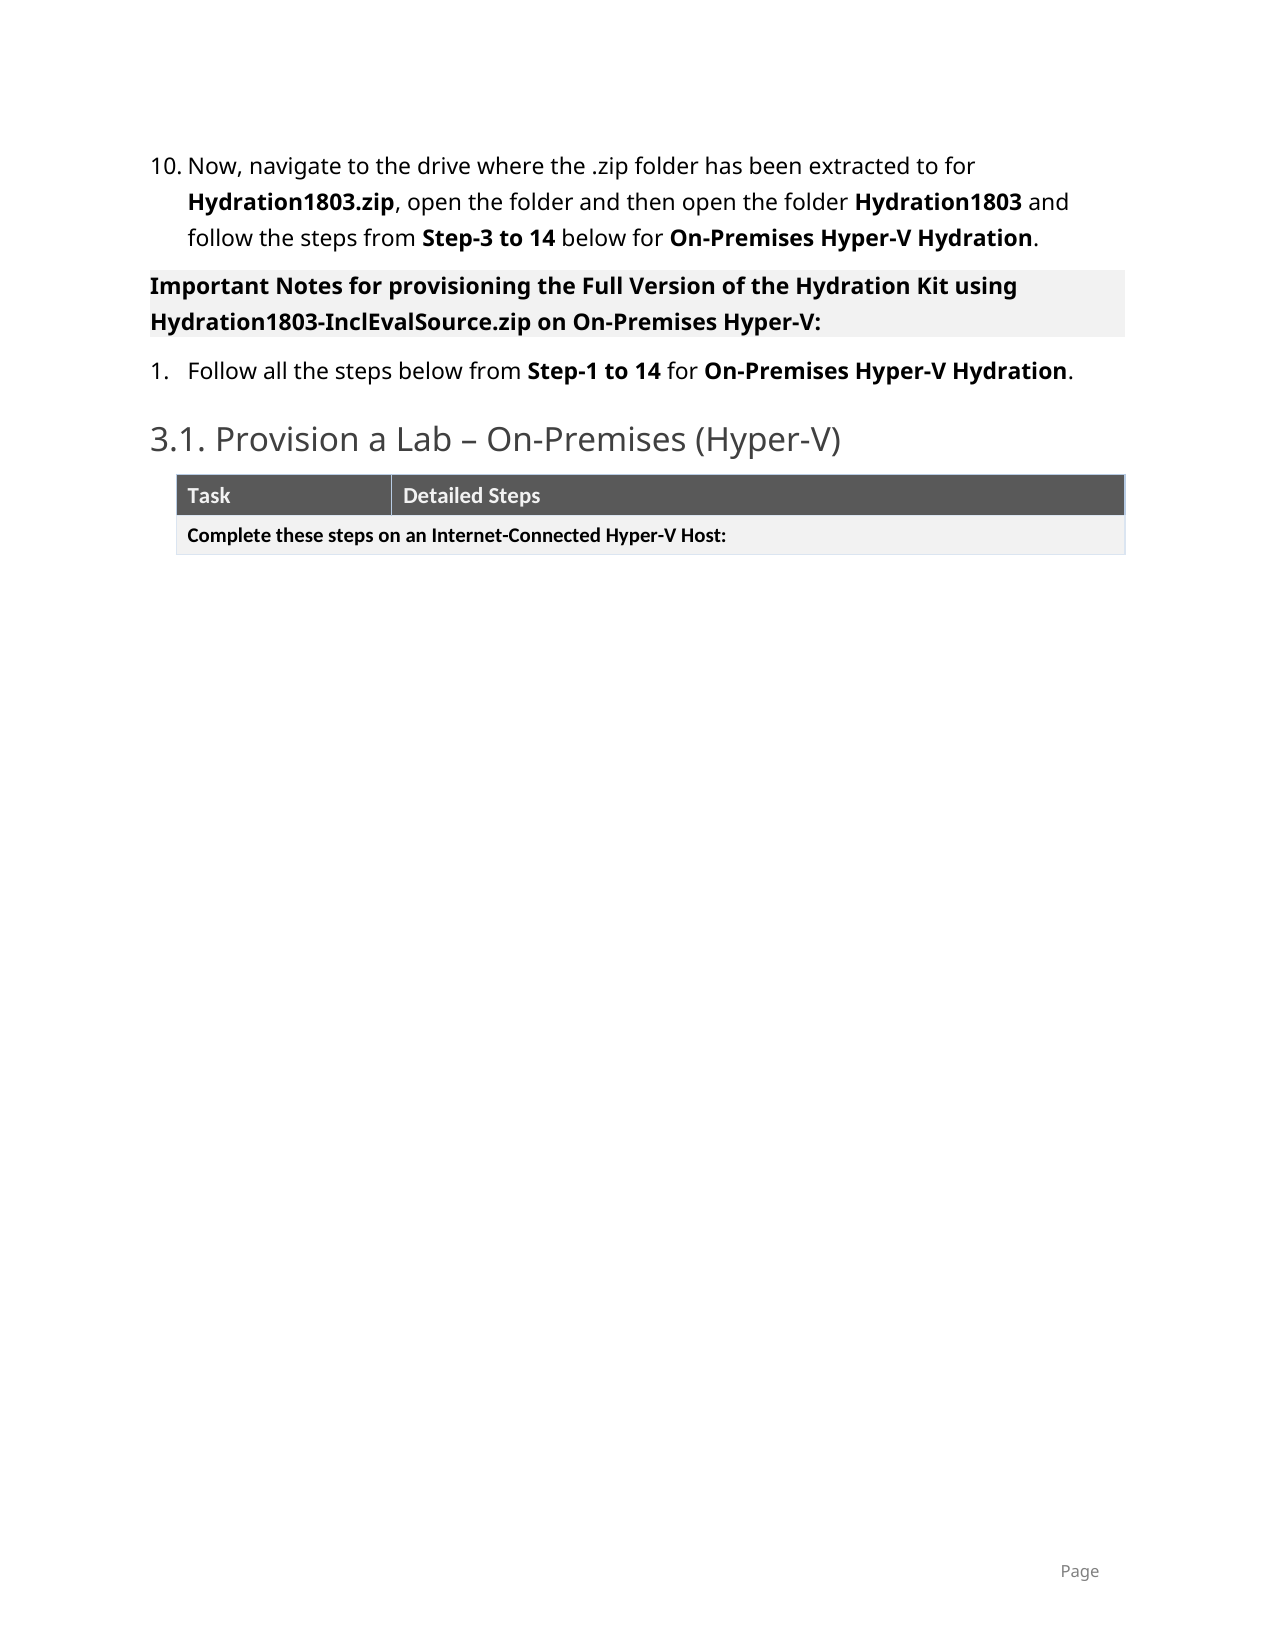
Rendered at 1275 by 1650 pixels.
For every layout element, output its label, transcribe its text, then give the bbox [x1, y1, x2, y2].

table_header Task [177, 475, 391, 515]
text Important Notes for provisioning the Full Version of the Hydration Kit using Hydration1803-InclEvalSource.zip on On-Premises Hyper-V: [150, 270, 1125, 337]
subtitle Provision a Lab – On-Premises (Hyper-V) [150, 416, 1125, 461]
list Follow all the steps below from Step-1 to 14 for On-Premises Hyper-V Hydration. [150, 355, 1125, 386]
table_cell Complete these steps on an Internet-Connected Hyper-V Host: [177, 516, 1124, 554]
table_header Detailed Steps [392, 475, 1124, 515]
list Now, navigate to the drive where the .zip folder has been extracted to for Hydration1803.zip, open the folder and then open the folder Hydration1803 and follow the steps from Step-3 to 14 below for On-Premises Hyper-V Hydration. [150, 150, 1125, 253]
